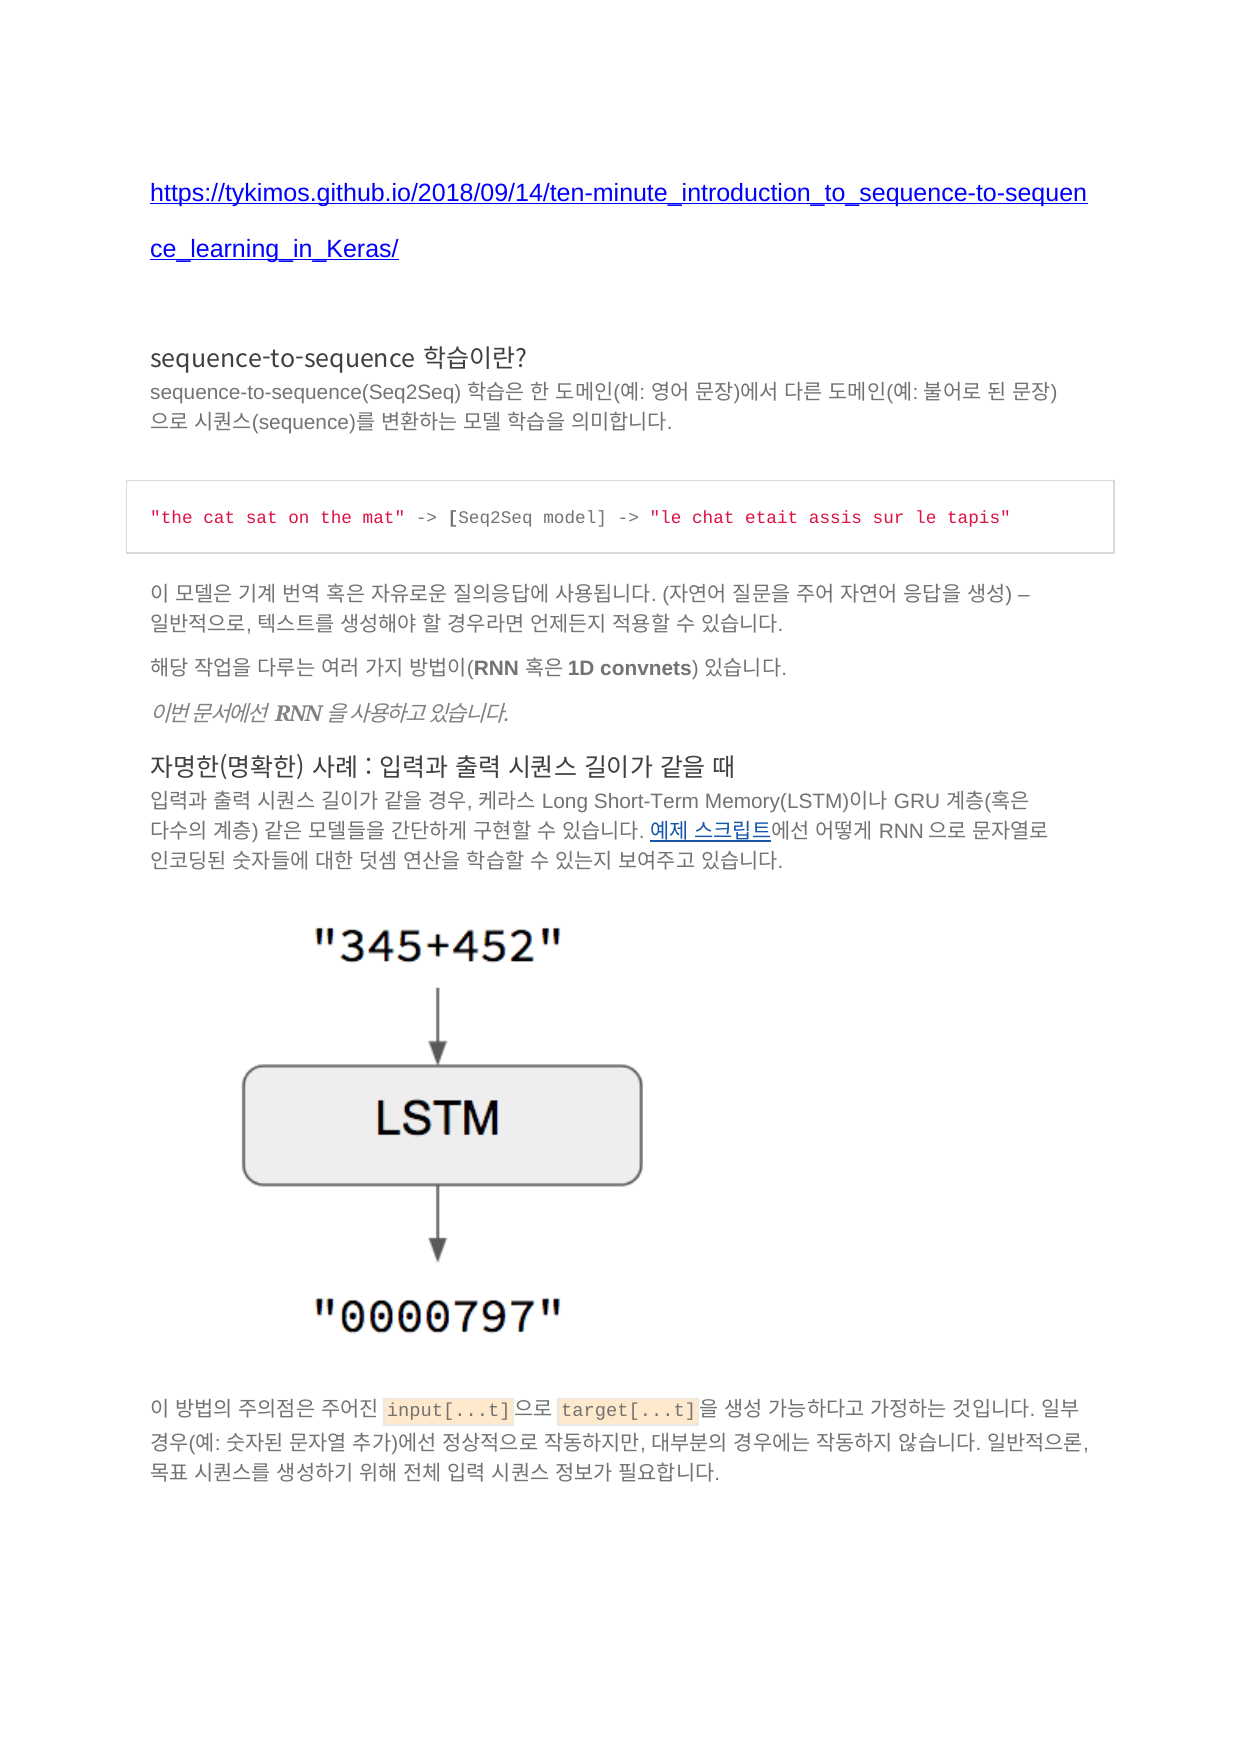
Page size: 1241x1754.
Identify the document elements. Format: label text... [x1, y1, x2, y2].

text 이 방법의 주의점은 주어진 input[...t]으로 target[...t]을 생성 가능하다고 가정하는 것입니다. 일부 경우(예: 숫자된 문자열 추가)에선 정상적으로 작동하지만, 대부분의 경우에는 작동하지 않습니다. 일반적으론, 목표 시퀀스를 생성하기 위해 전체 입력 시퀀스 정보가 필요합니다. [150, 1393, 1090, 1486]
text 이번 문서에선 RNN을 사용하고 있습니다. [150, 696, 1090, 728]
text sequence-to-sequence(Seq2Seq) 학습은 한 도메인(예: 영어 문장)에서 다른 도메인(예: 불어로 된 문장)으로 시퀀스(sequence)를 변환하는 모델 학습을 의미합니다. [150, 375, 1090, 435]
subtitle 자명한(명확한) 사례 : 입력과 출력 시퀀스 길이가 같을 때 [150, 728, 1090, 784]
picture [150, 888, 725, 1379]
text 해당 작업을 다루는 여러 가지 방법이(RNN 혹은 1D convnets) 있습니다. [150, 652, 1090, 682]
text 이 모델은 기계 번역 혹은 자유로운 질의응답에 사용됩니다. (자연어 질문을 주어 자연어 응답을 생성) –일반적으로, 텍스트를 생성해야 할 경우라면 언제든지 적용할 수 있습니다. [150, 577, 1090, 637]
subtitle https://tykimos.github.io/2018/09/14/ten-minute_introduction_to_sequence-to-sequence_learning_in_Keras/ [150, 150, 1090, 262]
text 입력과 출력 시퀀스 길이가 같을 경우, 케라스 Long Short-Term Memory(LSTM)이나 GRU 계층(혹은 다수의 계층) 같은 모델들을 간단하게 구현할 수 있습니다. 예제 스크립트에선 어떻게 RNN으로 문자열로 인코딩된 숫자들에 대한 덧셈 연산을 학습할 수 있는지 보여주고 있습니다. [150, 784, 1090, 874]
subtitle sequence-to-sequence 학습이란? [150, 319, 1090, 375]
text "the cat sat on the mat" -> [Seq2Seq model] -> "le chat etait assis sur le tapis" [127, 481, 1113, 552]
